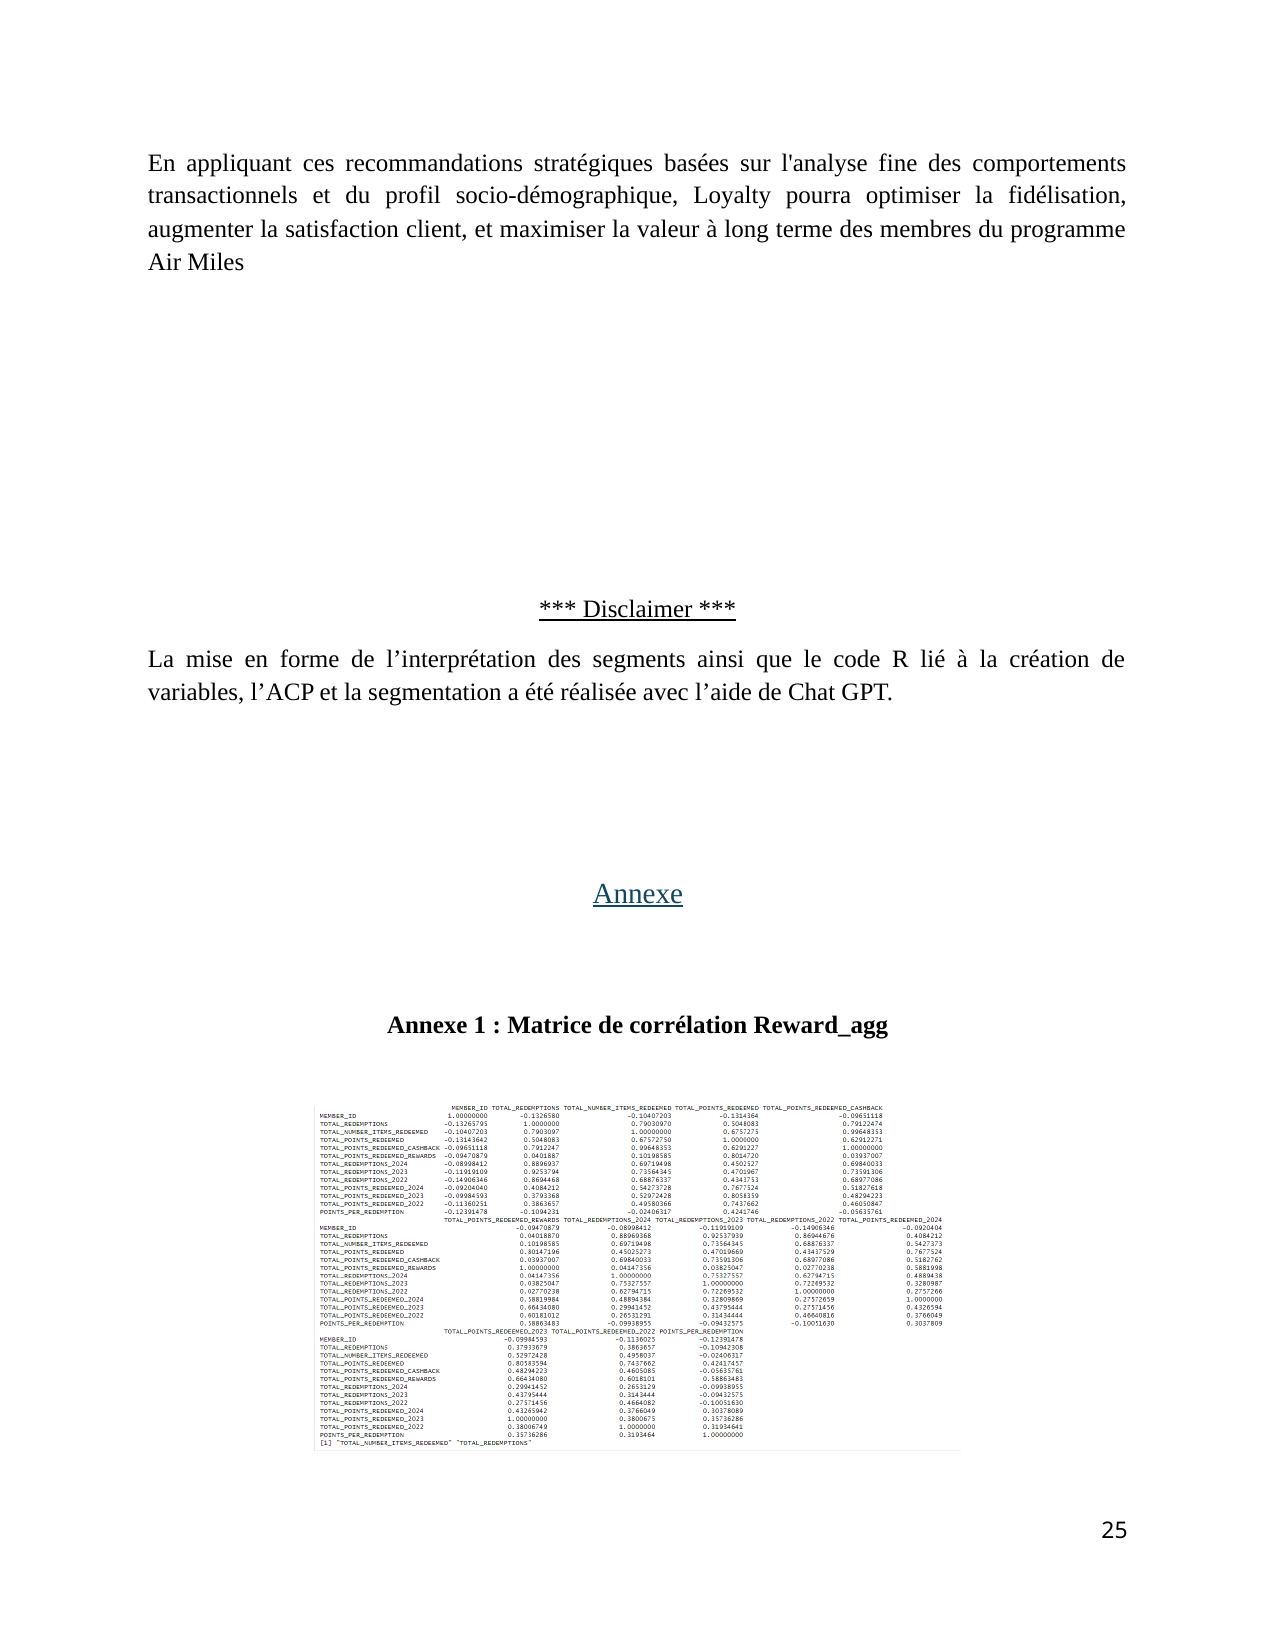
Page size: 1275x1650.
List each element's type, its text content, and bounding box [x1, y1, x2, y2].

picture [314, 1106, 961, 1451]
text La mise en forme de l’interprétation des segments ainsi que le code R lié à la création de variables, l’ACP et la segmentation a été réalisée avec l’aide de Chat GPT. [148, 644, 1127, 706]
text En appliquant ces recommandations stratégiques basées sur l'analyse fine des comportements transactionnels et du profil socio-démographique, Loyalty pourra optimiser la fidélisation, augmenter la satisfaction client, et maximiser la valeur à long terme des membres du programme Air Miles [148, 148, 1127, 275]
text *** Disclaimer *** [148, 594, 1127, 623]
text Annexe 1 : Matrice de corrélation Reward_agg [148, 1011, 1127, 1039]
subtitle Annexe [148, 876, 1127, 909]
